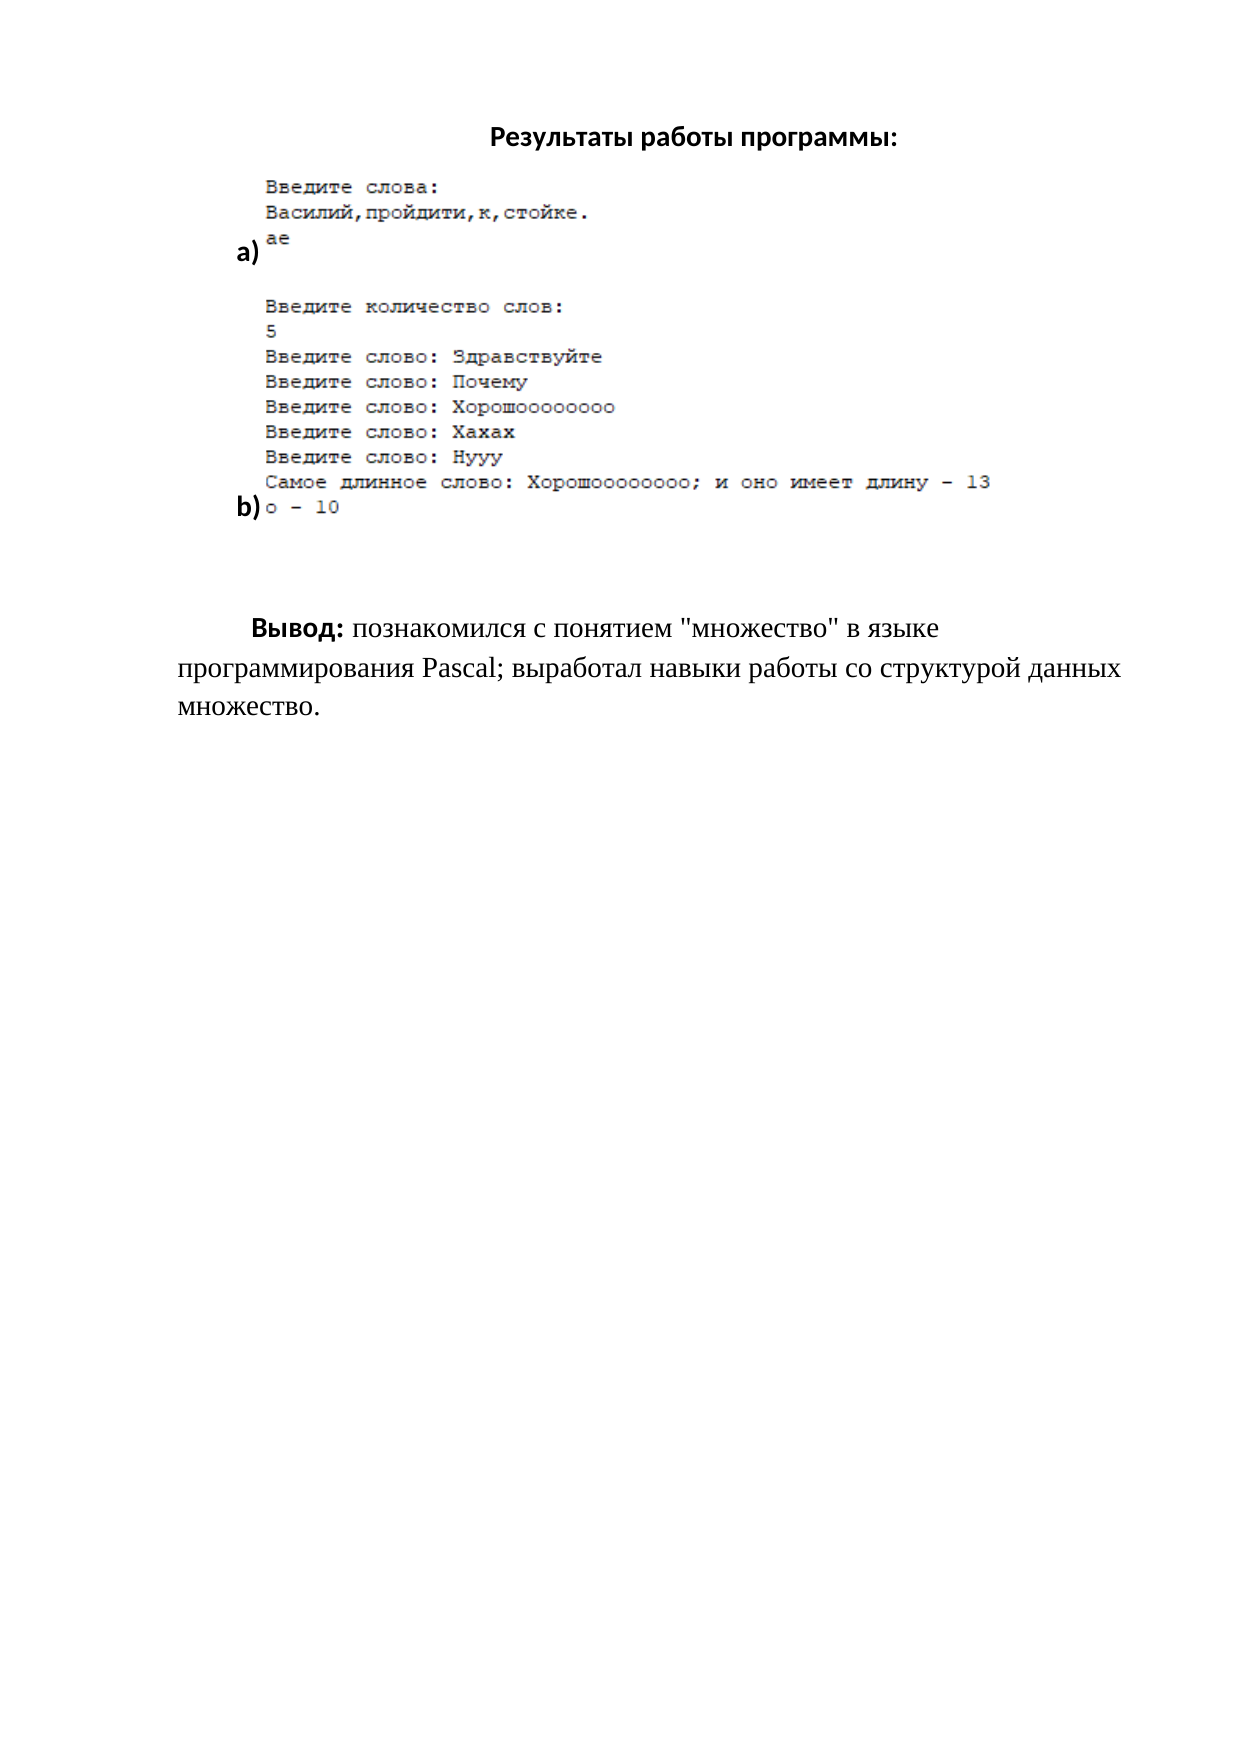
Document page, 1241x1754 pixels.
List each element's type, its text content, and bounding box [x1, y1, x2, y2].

picture [265, 180, 608, 262]
text Вывод: познакомился с понятием "множество" в языке программирования Pascal; выработал навыки работы со структурой данных множество. [177, 609, 1152, 722]
picture [266, 294, 997, 517]
text Результаты работы программы: [177, 118, 1152, 154]
